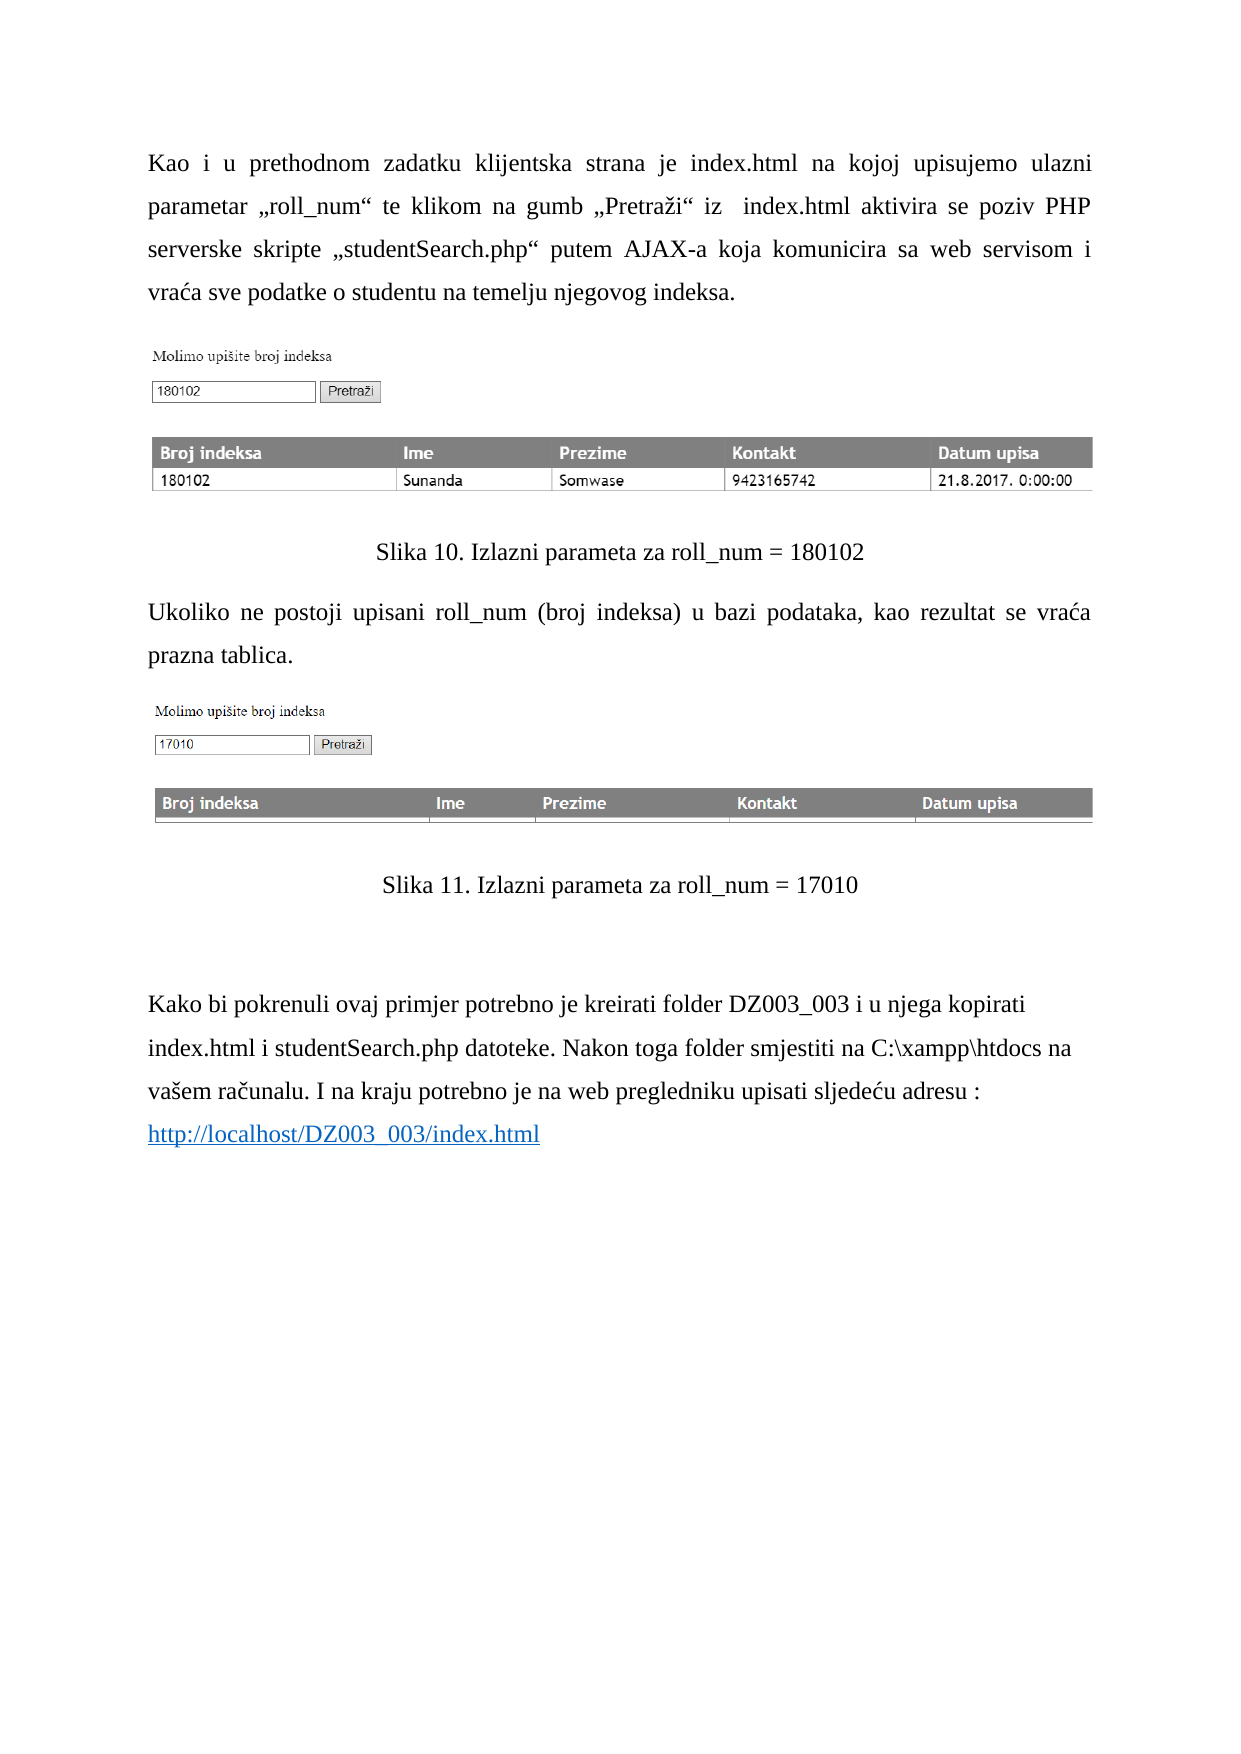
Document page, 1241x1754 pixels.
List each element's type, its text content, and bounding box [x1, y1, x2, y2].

picture [147, 336, 1093, 506]
text Ukoliko ne postoji upisani roll_num (broj indeksa) u bazi podataka, kao rezultat se vraća prazna tablica. [148, 597, 1093, 669]
text Kako bi pokrenuli ovaj primjer potrebno je kreirati folder DZ003_003 i u njega kopirati index.html i studentSearch.php datoteke. Nakon toga folder smjestiti na C:\xampp\htdocs na vašem računalu. I na kraju potrebno je na web pregledniku upisati sljedeću adresu : http://localhost/DZ003_003/index.html [148, 989, 1093, 1148]
text Kao i u prethodnom zadatku klijentska strana je index.html na kojoj upisujemo ulazni parametar „roll_num“ te klikom na gumb „Pretraži“ iz index.html aktivira se poziv PHP serverske skripte „studentSearch.php“ putem AJAX-a koja komunicira sa web servisom i vraća sve podatke o studentu na temelju njegovog indeksa. [148, 148, 1093, 306]
text Slika 11. Izlazni parameta za roll_num = 17010 [148, 870, 1093, 899]
picture [147, 699, 1093, 839]
text Slika 10. Izlazni parameta za roll_num = 180102 [148, 537, 1093, 566]
